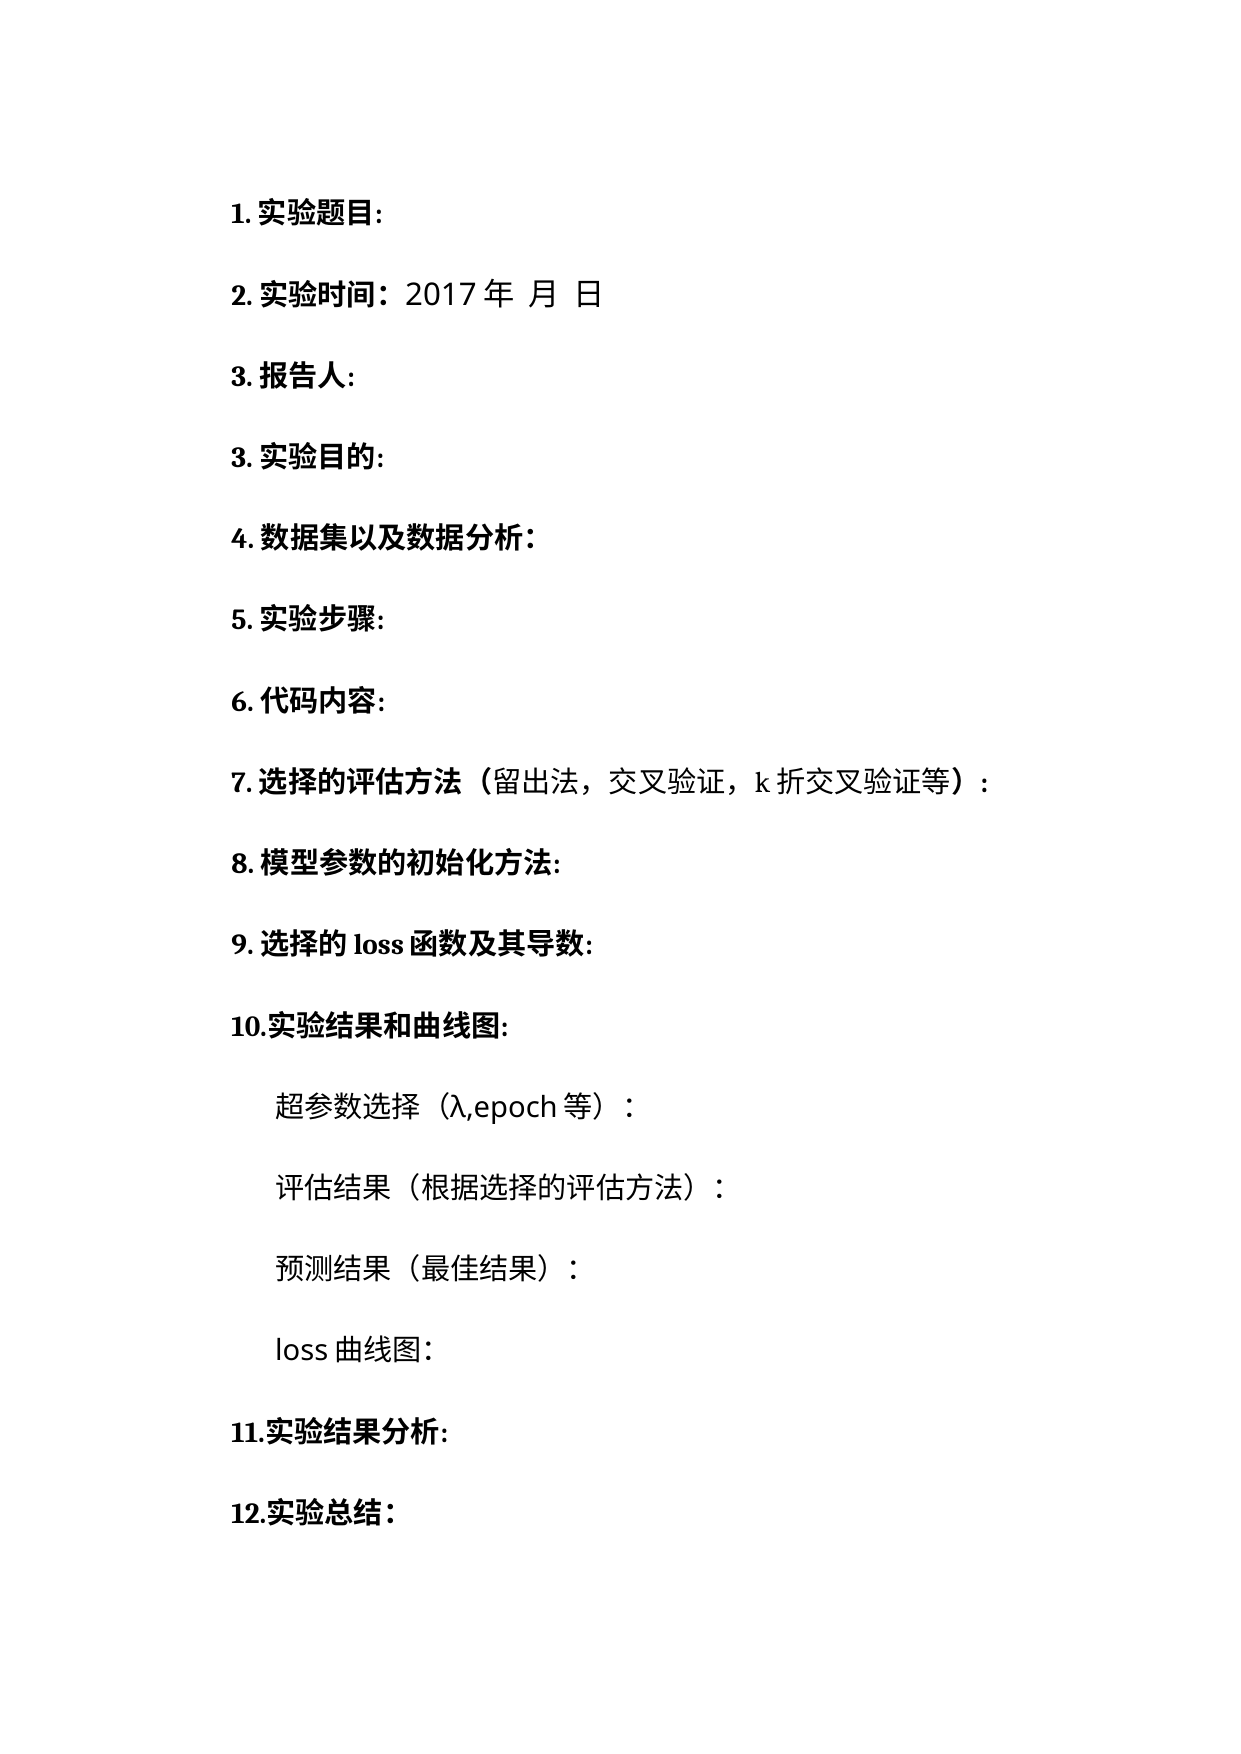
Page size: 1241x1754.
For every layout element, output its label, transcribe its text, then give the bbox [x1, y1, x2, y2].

subtitle 3. 报告人: [187, 341, 1053, 406]
subtitle 超参数选择（λ,epoch等）： [231, 1072, 1053, 1137]
subtitle 7. 选择的评估方法（留出法，交叉验证，k折交叉验证等）: [187, 747, 1053, 812]
subtitle loss曲线图： [231, 1316, 1053, 1381]
subtitle 6. 代码内容: [187, 666, 1053, 731]
subtitle 3. 实验目的: [187, 422, 1053, 487]
subtitle 2. 实验时间：2017年 月 日 [187, 259, 1053, 324]
subtitle 11.实验结果分析: [187, 1397, 1053, 1462]
subtitle 10.实验结果和曲线图: [187, 991, 1053, 1056]
subtitle 评估结果（根据选择的评估方法）： [231, 1153, 1053, 1218]
subtitle 1. 实验题目: [187, 178, 1053, 243]
subtitle 4. 数据集以及数据分析： [187, 503, 1053, 568]
subtitle 12.实验总结： [187, 1478, 1053, 1543]
subtitle 9. 选择的loss函数及其导数: [187, 909, 1053, 974]
subtitle 8. 模型参数的初始化方法: [187, 828, 1053, 893]
subtitle 5. 实验步骤: [187, 584, 1053, 649]
subtitle 预测结果（最佳结果）： [231, 1234, 1053, 1299]
